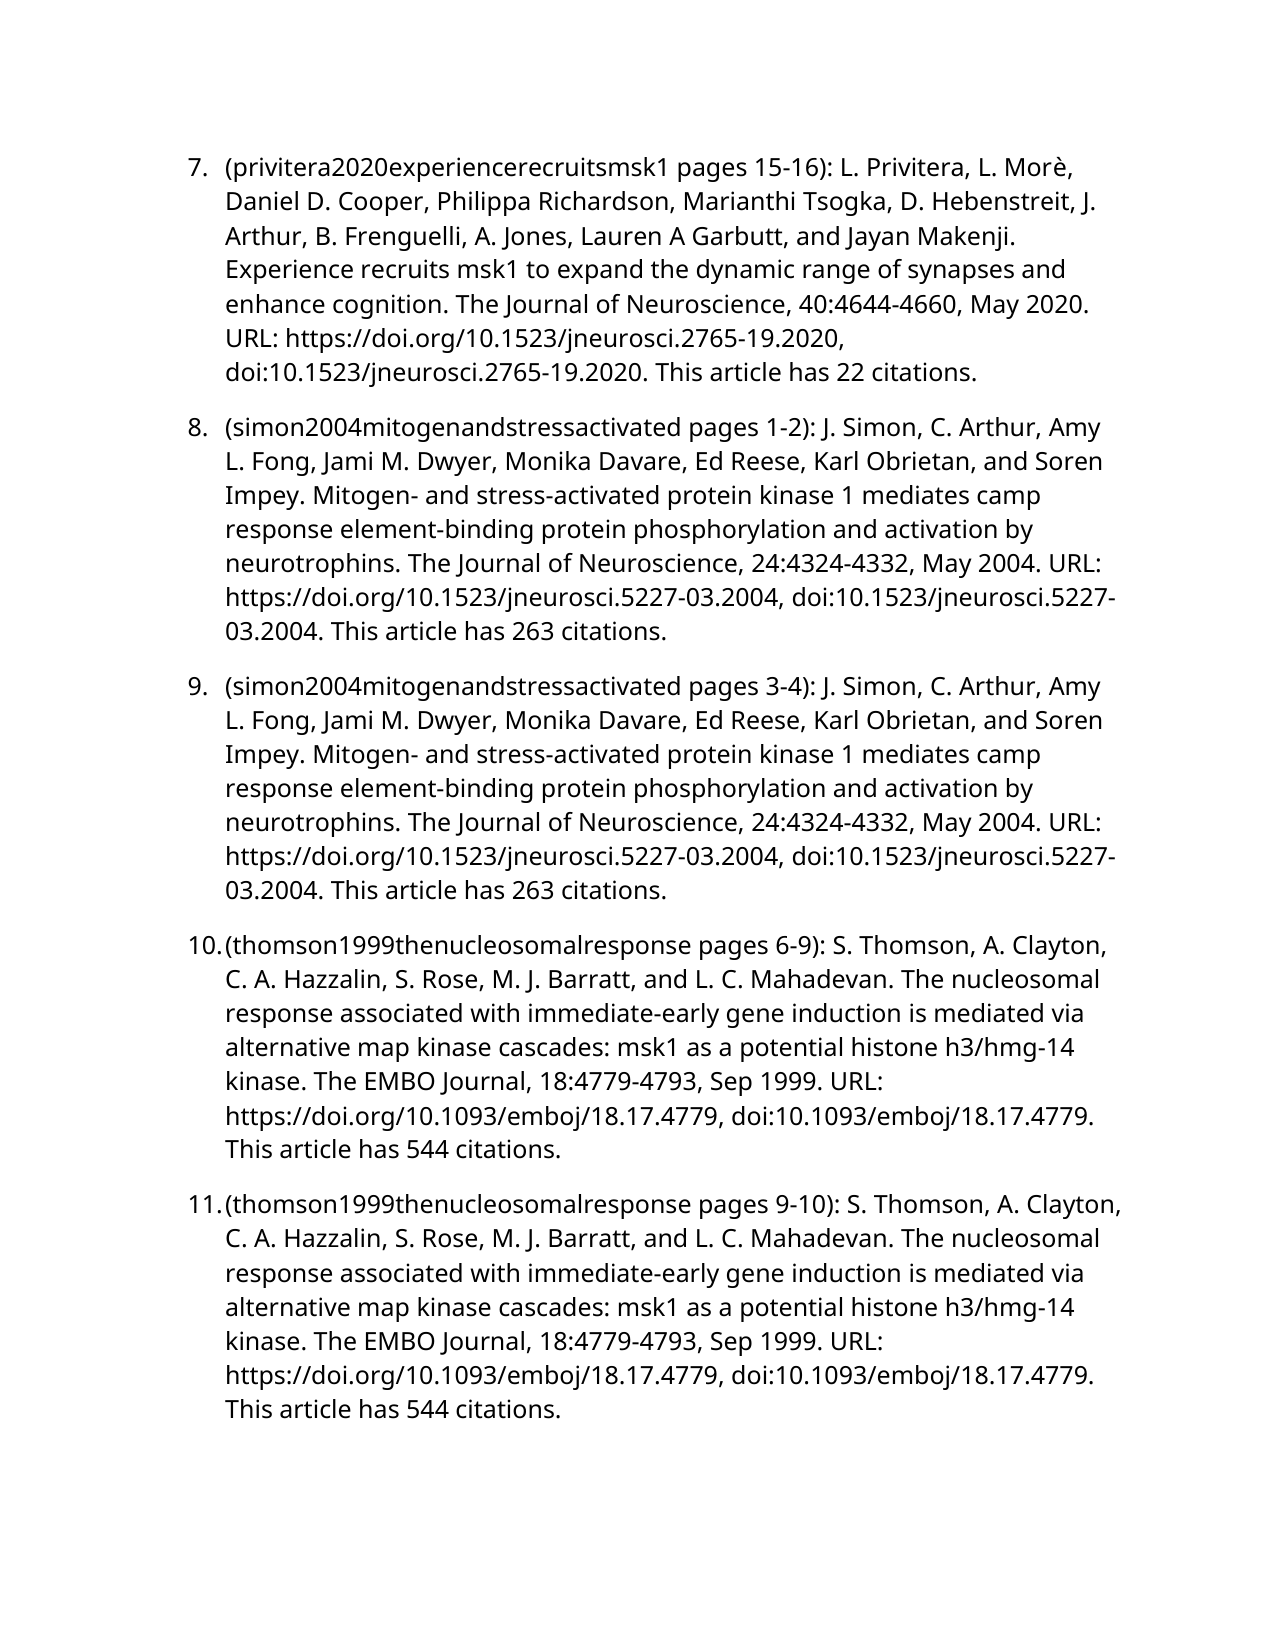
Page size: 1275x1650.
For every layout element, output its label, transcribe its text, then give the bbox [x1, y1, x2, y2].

list (simon2004mitogenandstressactivated pages 3-4): J. Simon, C. Arthur, Amy L. Fong, Jami M. Dwyer, Monika Davare, Ed Reese, Karl Obrietan, and Soren Impey. Mitogen- and stress-activated protein kinase 1 mediates camp response element-binding protein phosphorylation and activation by neurotrophins. The Journal of Neuroscience, 24:4324-4332, May 2004. URL: https://doi.org/10.1523/jneurosci.5227-03.2004, doi:10.1523/jneurosci.5227-03.2004. This article has 263 citations. [187, 668, 1125, 907]
list (simon2004mitogenandstressactivated pages 1-2): J. Simon, C. Arthur, Amy L. Fong, Jami M. Dwyer, Monika Davare, Ed Reese, Karl Obrietan, and Soren Impey. Mitogen- and stress-activated protein kinase 1 mediates camp response element-binding protein phosphorylation and activation by neurotrophins. The Journal of Neuroscience, 24:4324-4332, May 2004. URL: https://doi.org/10.1523/jneurosci.5227-03.2004, doi:10.1523/jneurosci.5227-03.2004. This article has 263 citations. [187, 409, 1125, 648]
list (thomson1999thenucleosomalresponse pages 9-10): S. Thomson, A. Clayton, C. A. Hazzalin, S. Rose, M. J. Barratt, and L. C. Mahadevan. The nucleosomal response associated with immediate-early gene induction is mediated via alternative map kinase cascades: msk1 as a potential histone h3/hmg-14 kinase. The EMBO Journal, 18:4779-4793, Sep 1999. URL: https://doi.org/10.1093/emboj/18.17.4779, doi:10.1093/emboj/18.17.4779. This article has 544 citations. [187, 1187, 1125, 1426]
list (privitera2020experiencerecruitsmsk1 pages 15-16): L. Privitera, L. Morè, Daniel D. Cooper, Philippa Richardson, Marianthi Tsogka, D. Hebenstreit, J. Arthur, B. Frenguelli, A. Jones, Lauren A Garbutt, and Jayan Makenji. Experience recruits msk1 to expand the dynamic range of synapses and enhance cognition. The Journal of Neuroscience, 40:4644-4660, May 2020. URL: https://doi.org/10.1523/jneurosci.2765-19.2020, doi:10.1523/jneurosci.2765-19.2020. This article has 22 citations. [187, 150, 1125, 388]
list (thomson1999thenucleosomalresponse pages 6-9): S. Thomson, A. Clayton, C. A. Hazzalin, S. Rose, M. J. Barratt, and L. C. Mahadevan. The nucleosomal response associated with immediate-early gene induction is mediated via alternative map kinase cascades: msk1 as a potential histone h3/hmg-14 kinase. The EMBO Journal, 18:4779-4793, Sep 1999. URL: https://doi.org/10.1093/emboj/18.17.4779, doi:10.1093/emboj/18.17.4779. This article has 544 citations. [187, 928, 1125, 1166]
